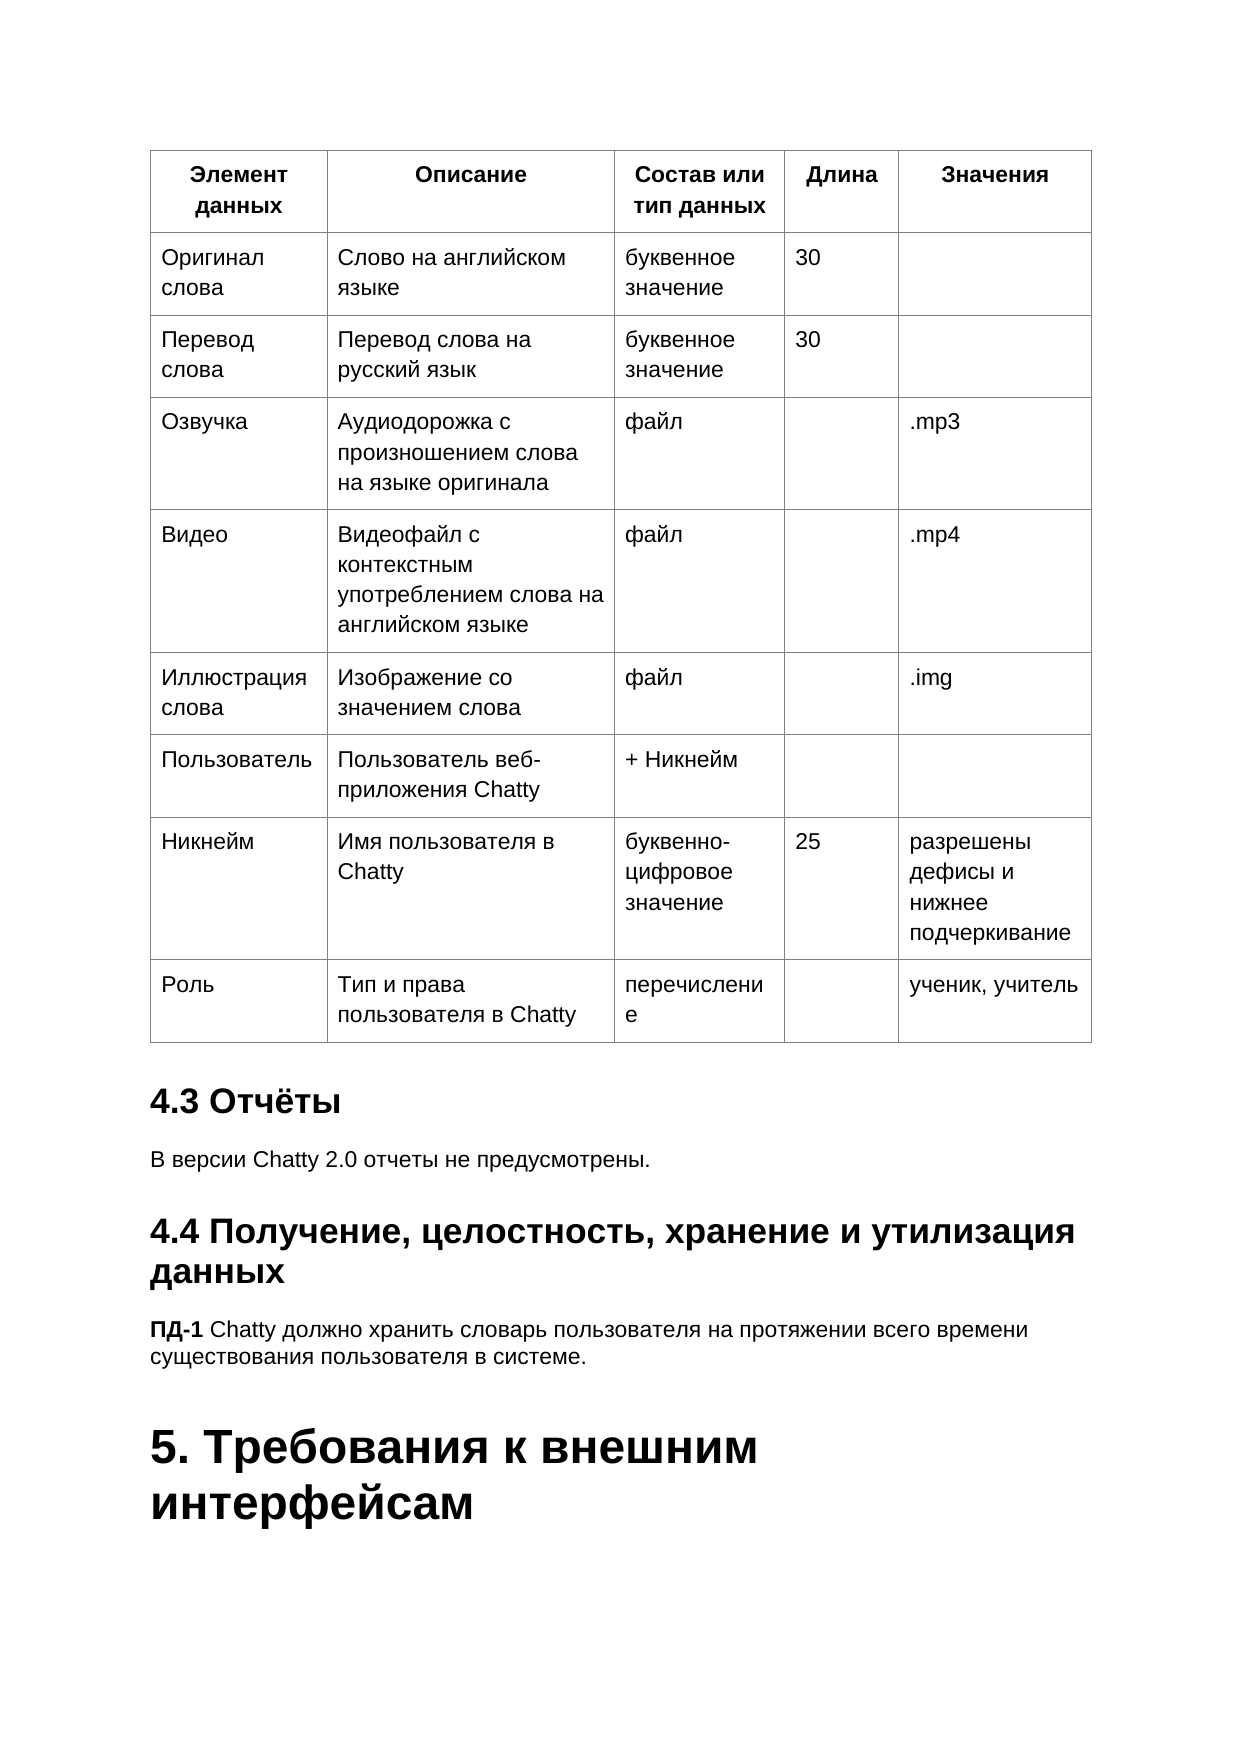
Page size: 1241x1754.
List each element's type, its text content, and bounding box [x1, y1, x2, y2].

table_cell + Никнейм [615, 735, 784, 817]
table_cell файл [615, 653, 784, 734]
table_cell Пользователь [151, 735, 327, 817]
table_cell Тип и права пользователя в Chatty [328, 960, 614, 1042]
table_cell Никнейм [151, 818, 327, 959]
table_cell .mp3 [899, 398, 1091, 509]
text В версии Chatty 2.0 отчеты не предусмотрены. [150, 1146, 1090, 1172]
table_cell Роль [151, 960, 327, 1042]
table_cell [899, 316, 1091, 397]
table_header Элемент данных [151, 151, 327, 232]
table_cell Озвучка [151, 398, 327, 509]
table_cell Видео [151, 510, 327, 652]
table_cell Оригинал слова [151, 233, 327, 314]
table_cell Изображение со значением слова [328, 653, 614, 734]
subtitle 4.4 Получение, целостность, хранение и утилизация данных [150, 1210, 1090, 1291]
table_cell буквенное значение [615, 316, 784, 397]
table_cell ученик, учитель [899, 960, 1091, 1042]
table_cell Пользователь веб-приложения Chatty [328, 735, 614, 817]
table_cell [785, 735, 898, 817]
table_cell [785, 960, 898, 1042]
subtitle 4.3 Отчёты [150, 1080, 1090, 1121]
text ПД-1 Chatty должно хранить словарь пользователя на протяжении всего времени существования пользователя в системе. [150, 1316, 1090, 1369]
table_cell [899, 233, 1091, 314]
table_cell Перевод слова на русский язык [328, 316, 614, 397]
subtitle 5. Требования к внешним интерфейсам [150, 1419, 1090, 1529]
table_cell буквенное значение [615, 233, 784, 314]
table_cell разрешены дефисы и нижнее подчеркивание [899, 818, 1091, 959]
table_cell Слово на английском языке [328, 233, 614, 314]
table_header Описание [328, 151, 614, 232]
table_cell Аудиодорожка с произношением слова на языке оригинала [328, 398, 614, 509]
table_cell файл [615, 398, 784, 509]
table_cell [785, 653, 898, 734]
table_header Состав или тип данных [615, 151, 784, 232]
table_cell [899, 735, 1091, 817]
table_cell 30 [785, 316, 898, 397]
table_header Длина [785, 151, 898, 232]
table_cell [785, 510, 898, 652]
table_cell Имя пользователя в Chatty [328, 818, 614, 959]
table_cell [785, 398, 898, 509]
table_cell .img [899, 653, 1091, 734]
table_cell 25 [785, 818, 898, 959]
table_cell перечисление [615, 960, 784, 1042]
table_cell буквенно-цифровое значение [615, 818, 784, 959]
table_cell файл [615, 510, 784, 652]
table_cell Иллюстрация слова [151, 653, 327, 734]
table_cell .mp4 [899, 510, 1091, 652]
table_header Значения [899, 151, 1091, 232]
table_cell 30 [785, 233, 898, 314]
table_cell Видеофайл с контекстным употреблением слова на английском языке [328, 510, 614, 652]
table_cell Перевод слова [151, 316, 327, 397]
